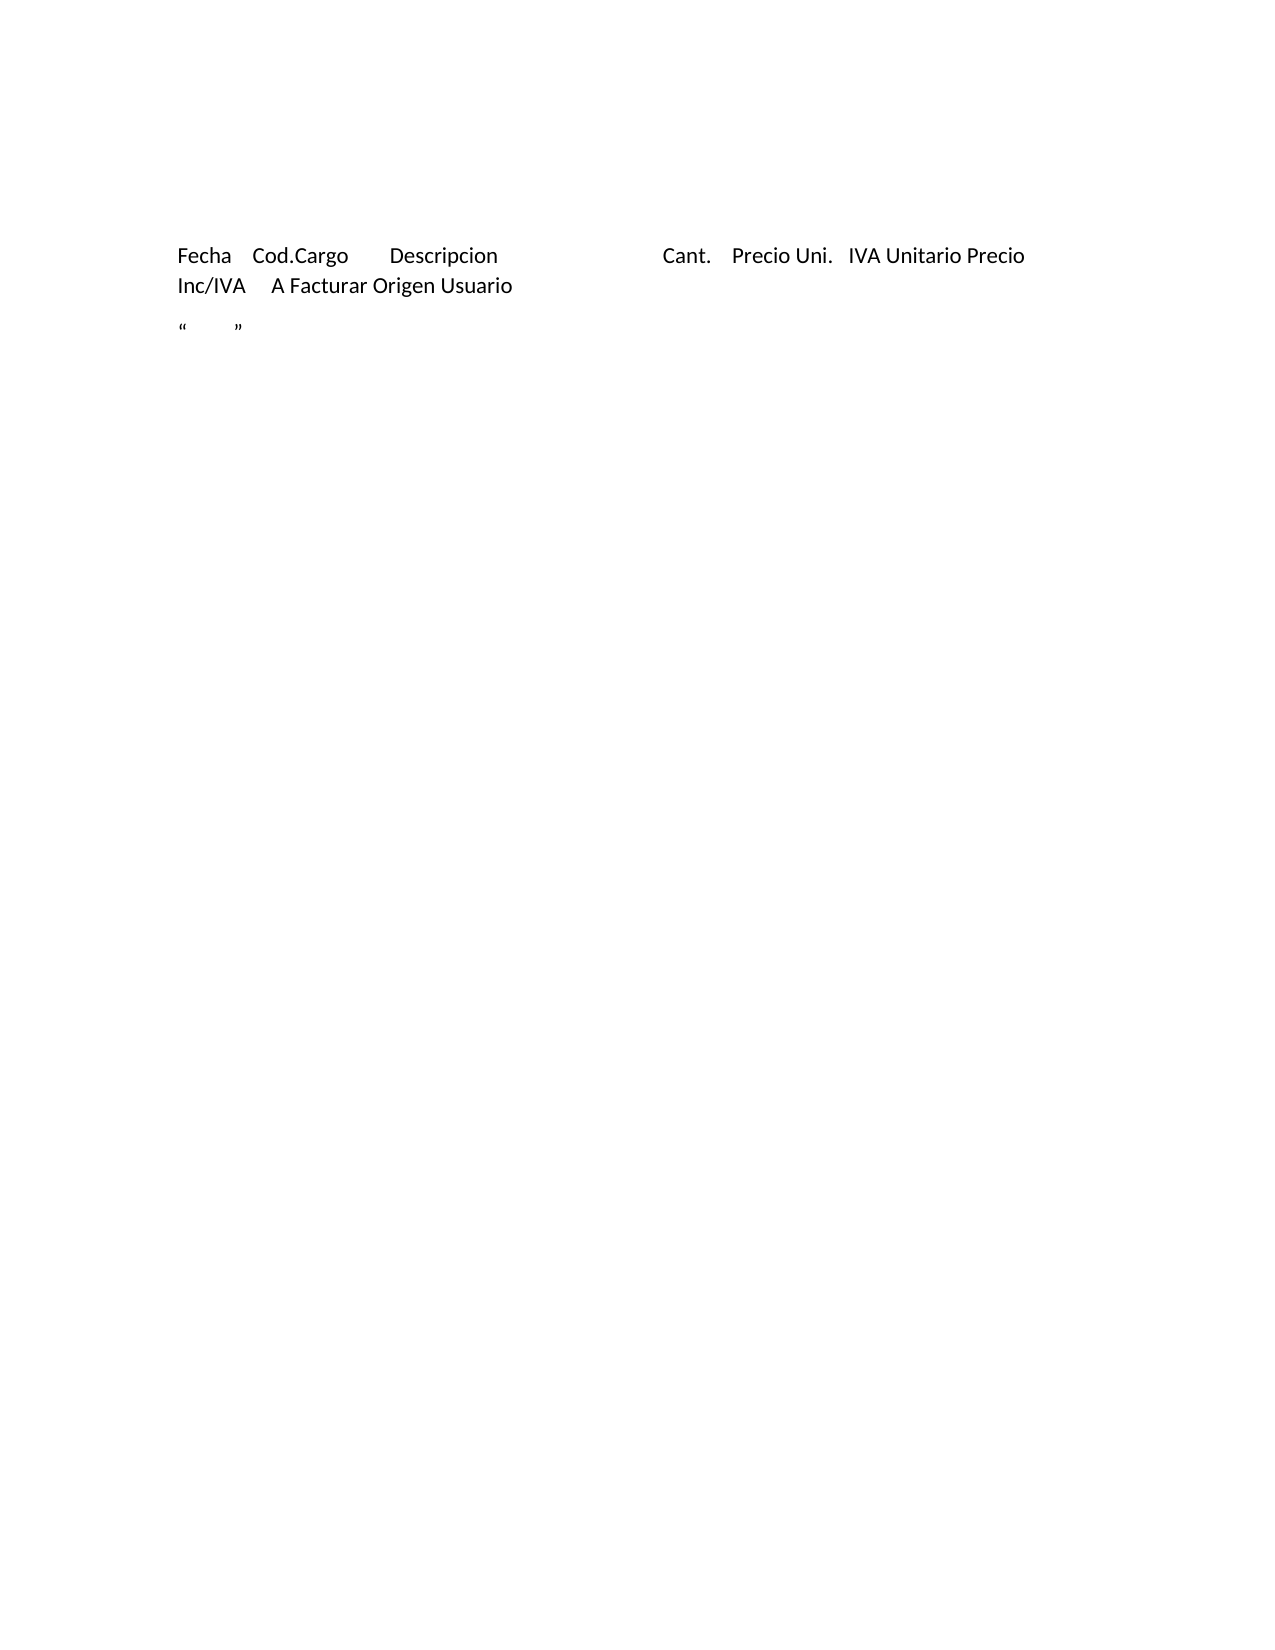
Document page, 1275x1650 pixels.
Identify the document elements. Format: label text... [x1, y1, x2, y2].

text Fecha Cod.Cargo Descripcion Cant. Precio Uni. IVA Unitario Precio Inc/IVA A Facturar Origen Usuario [177, 241, 1098, 299]
text “ ” [177, 318, 1098, 346]
